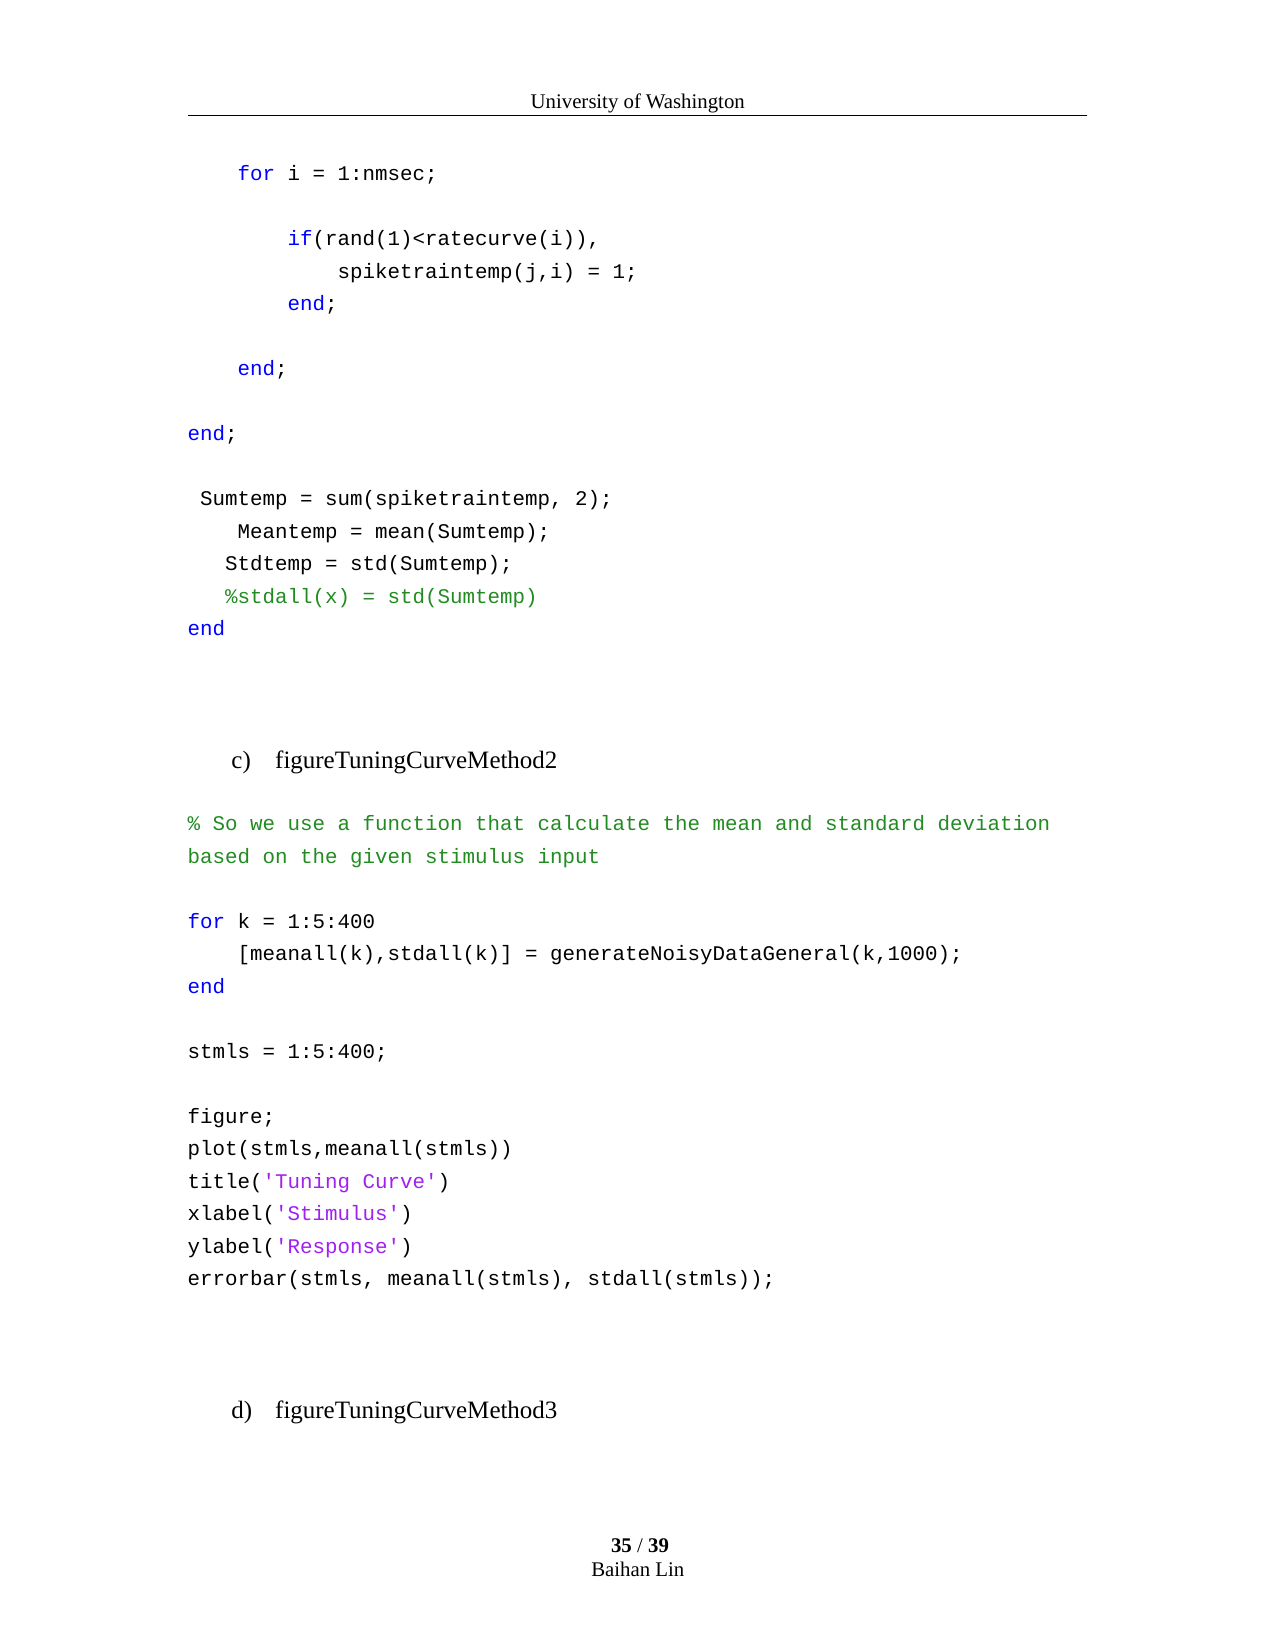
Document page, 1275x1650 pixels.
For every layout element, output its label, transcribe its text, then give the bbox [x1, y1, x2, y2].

text end; [187, 419, 1087, 451]
text end; [187, 289, 1087, 321]
list figureTuningCurveMethod2 [231, 744, 1087, 776]
text Meantemp = mean(Sumtemp); [187, 516, 1087, 549]
text for k = 1:5:400 [187, 906, 1087, 939]
text Sumtemp = sum(spiketraintemp, 2); [187, 484, 1087, 516]
text if(rand(1)<ratecurve(i)), [187, 224, 1087, 256]
text Stdtemp = std(Sumtemp); [187, 549, 1087, 581]
text xlabel('Stimulus') [187, 1199, 1087, 1231]
list figureTuningCurveMethod3 [231, 1394, 1087, 1426]
text spiketraintemp(j,i) = 1; [187, 256, 1087, 289]
text ylabel('Response') [187, 1231, 1087, 1264]
text stmls = 1:5:400; [187, 1036, 1087, 1069]
text % So we use a function that calculate the mean and standard deviation based on the given stimulus input [187, 809, 1087, 874]
text errorbar(stmls, meanall(stmls), stdall(stmls)); [187, 1264, 1087, 1296]
text figure; [187, 1101, 1087, 1134]
text end [187, 971, 1087, 1004]
text end [187, 614, 1087, 646]
text [meanall(k),stdall(k)] = generateNoisyDataGeneral(k,1000); [187, 939, 1087, 971]
text for i = 1:nmsec; [187, 159, 1087, 191]
text title('Tuning Curve') [187, 1166, 1087, 1199]
text end; [187, 354, 1087, 386]
text plot(stmls,meanall(stmls)) [187, 1134, 1087, 1166]
text %stdall(x) = std(Sumtemp) [187, 581, 1087, 614]
